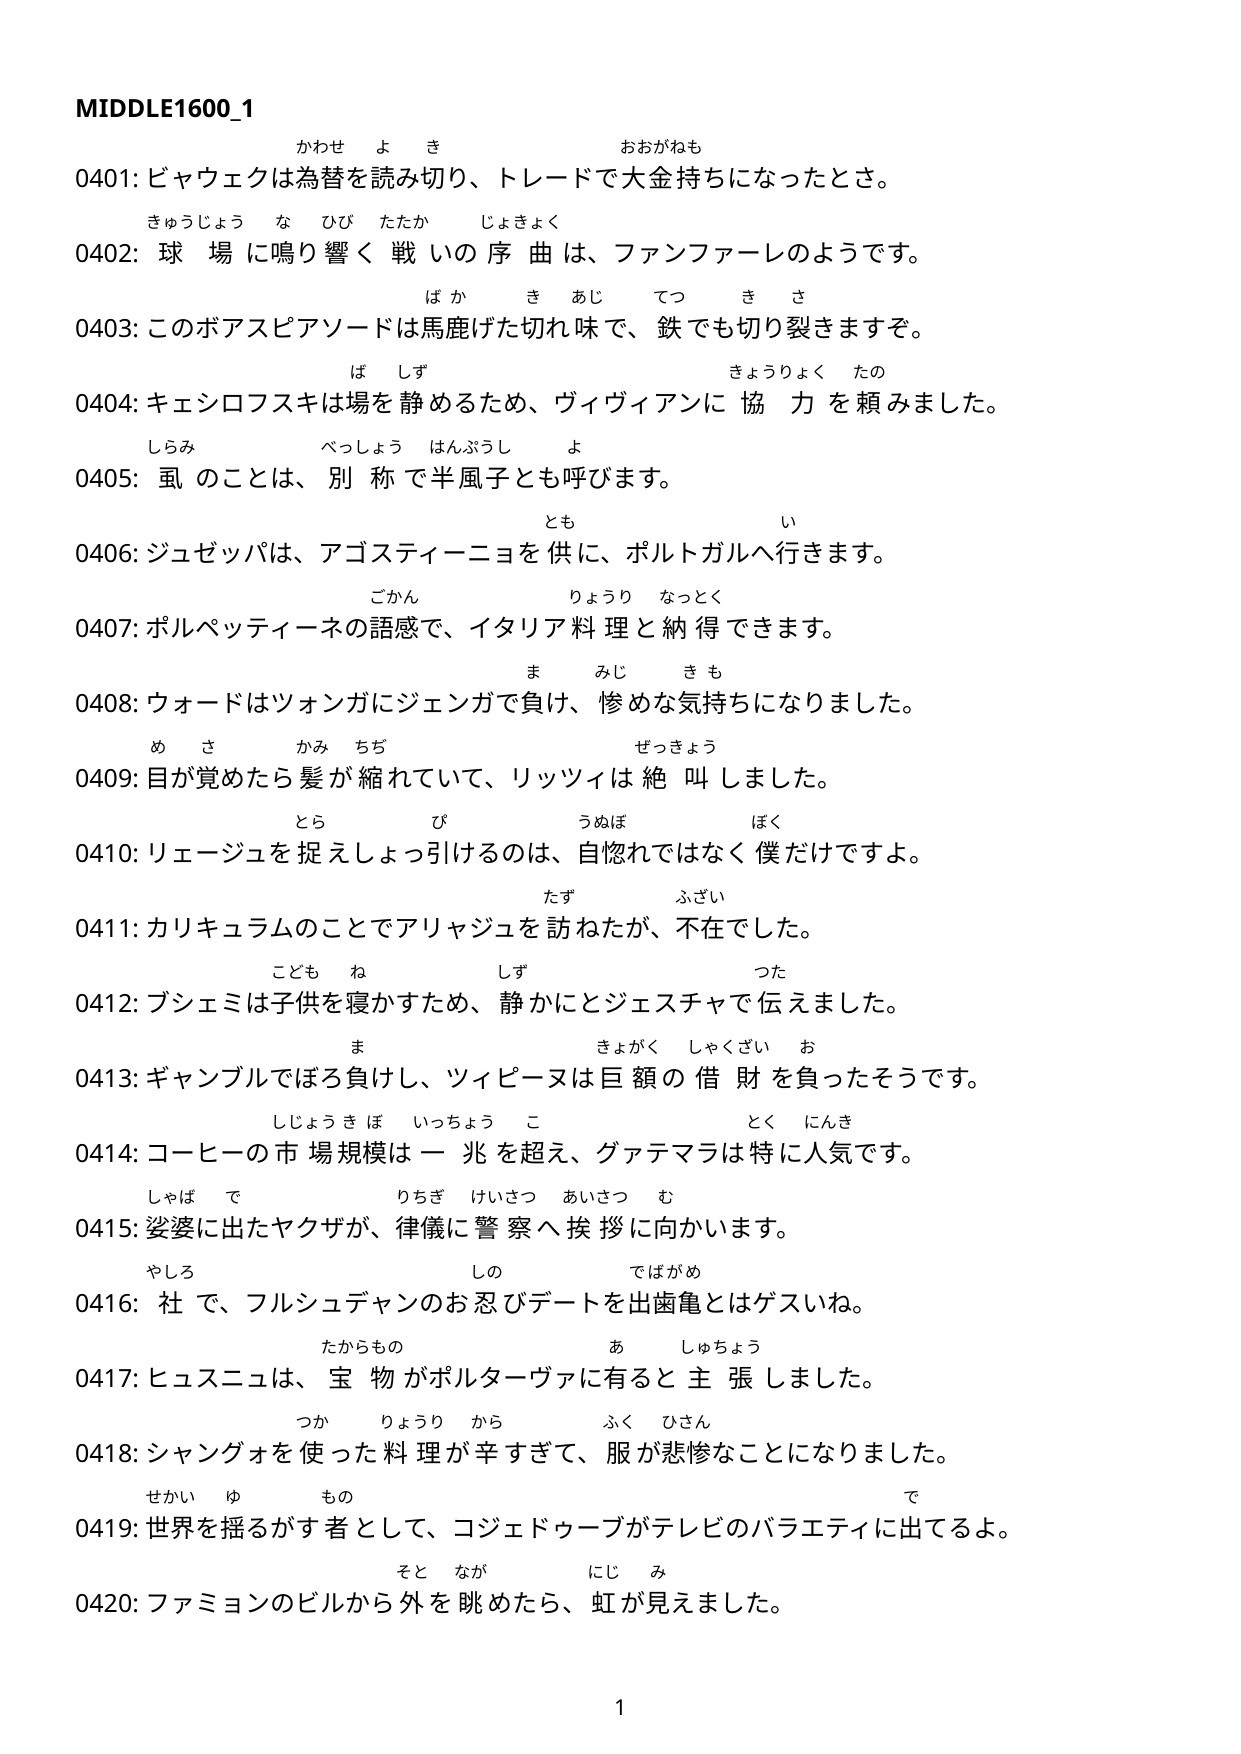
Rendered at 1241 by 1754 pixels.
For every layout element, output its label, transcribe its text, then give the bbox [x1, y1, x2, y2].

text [75, 127, 1165, 1627]
text MIDDLE1600_1 [75, 89, 1165, 127]
